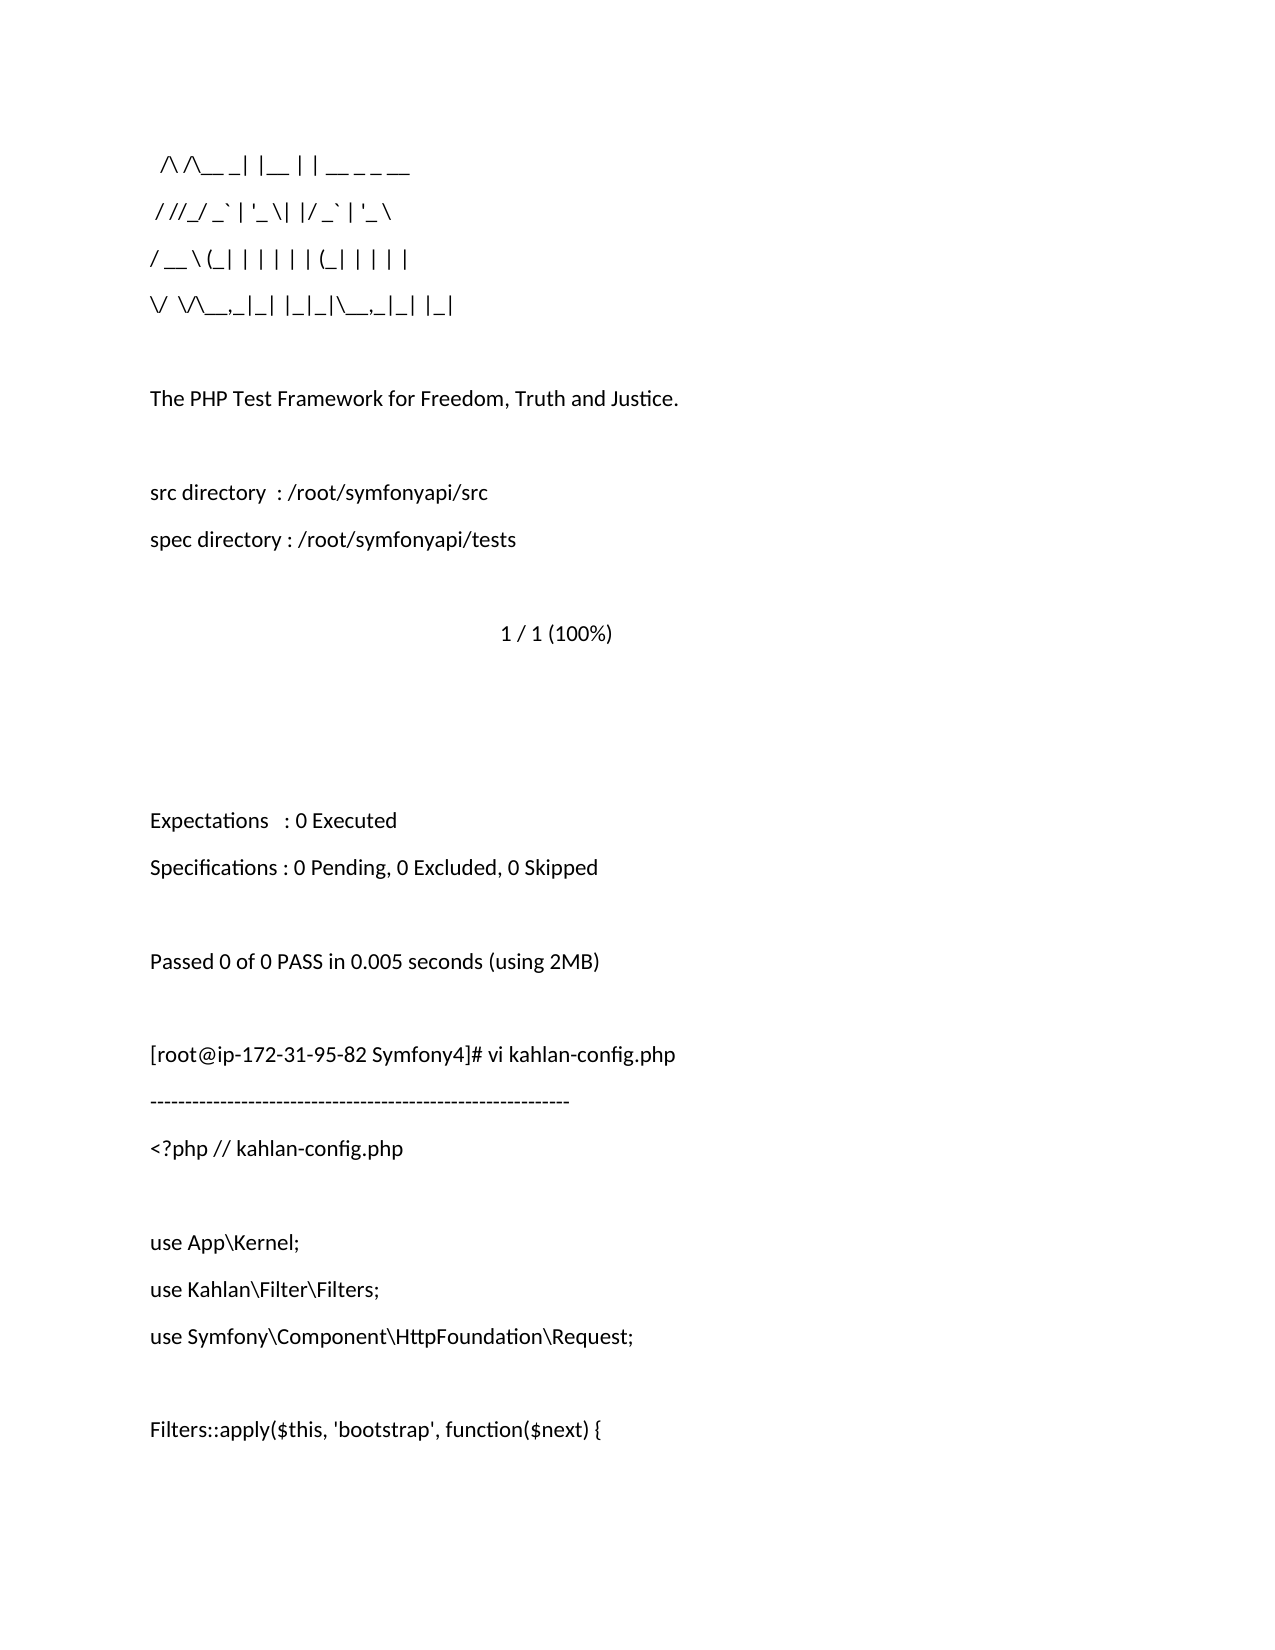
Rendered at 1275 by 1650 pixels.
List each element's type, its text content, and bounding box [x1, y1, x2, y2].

text /\ /\__ _| |__ | | __ _ _ __ [150, 150, 1125, 178]
text Expectations : 0 Executed [150, 806, 1125, 834]
text Passed 0 of 0 PASS in 0.005 seconds (using 2MB) [150, 947, 1125, 975]
text Specifications : 0 Pending, 0 Excluded, 0 Skipped [150, 853, 1125, 881]
text [root@ip-172-31-95-82 Symfony4]# vi kahlan-config.php [150, 1041, 1125, 1069]
text Filters::apply($this, 'bootstrap', function($next) { [150, 1416, 1125, 1444]
text use App\Kernel; [150, 1228, 1125, 1256]
text / __ \ (_| | | | | | (_| | | | | [150, 244, 1125, 272]
text / //_/ _` | '_ \| |/ _` | '_ \ [150, 197, 1125, 225]
text The PHP Test Framework for Freedom, Truth and Justice. [150, 384, 1125, 412]
text spec directory : /root/symfonyapi/tests [150, 525, 1125, 553]
text src directory : /root/symfonyapi/src [150, 478, 1125, 506]
text use Symfony\Component\HttpFoundation\Request; [150, 1322, 1125, 1350]
text ------------------------------------------------------------ [150, 1087, 1125, 1116]
text <?php // kahlan-config.php [150, 1134, 1125, 1162]
text use Kahlan\Filter\Filters; [150, 1275, 1125, 1303]
text \/ \/\__,_|_| |_|_|\__,_|_| |_| [150, 291, 1125, 319]
text 1 / 1 (100%) [150, 619, 1125, 647]
